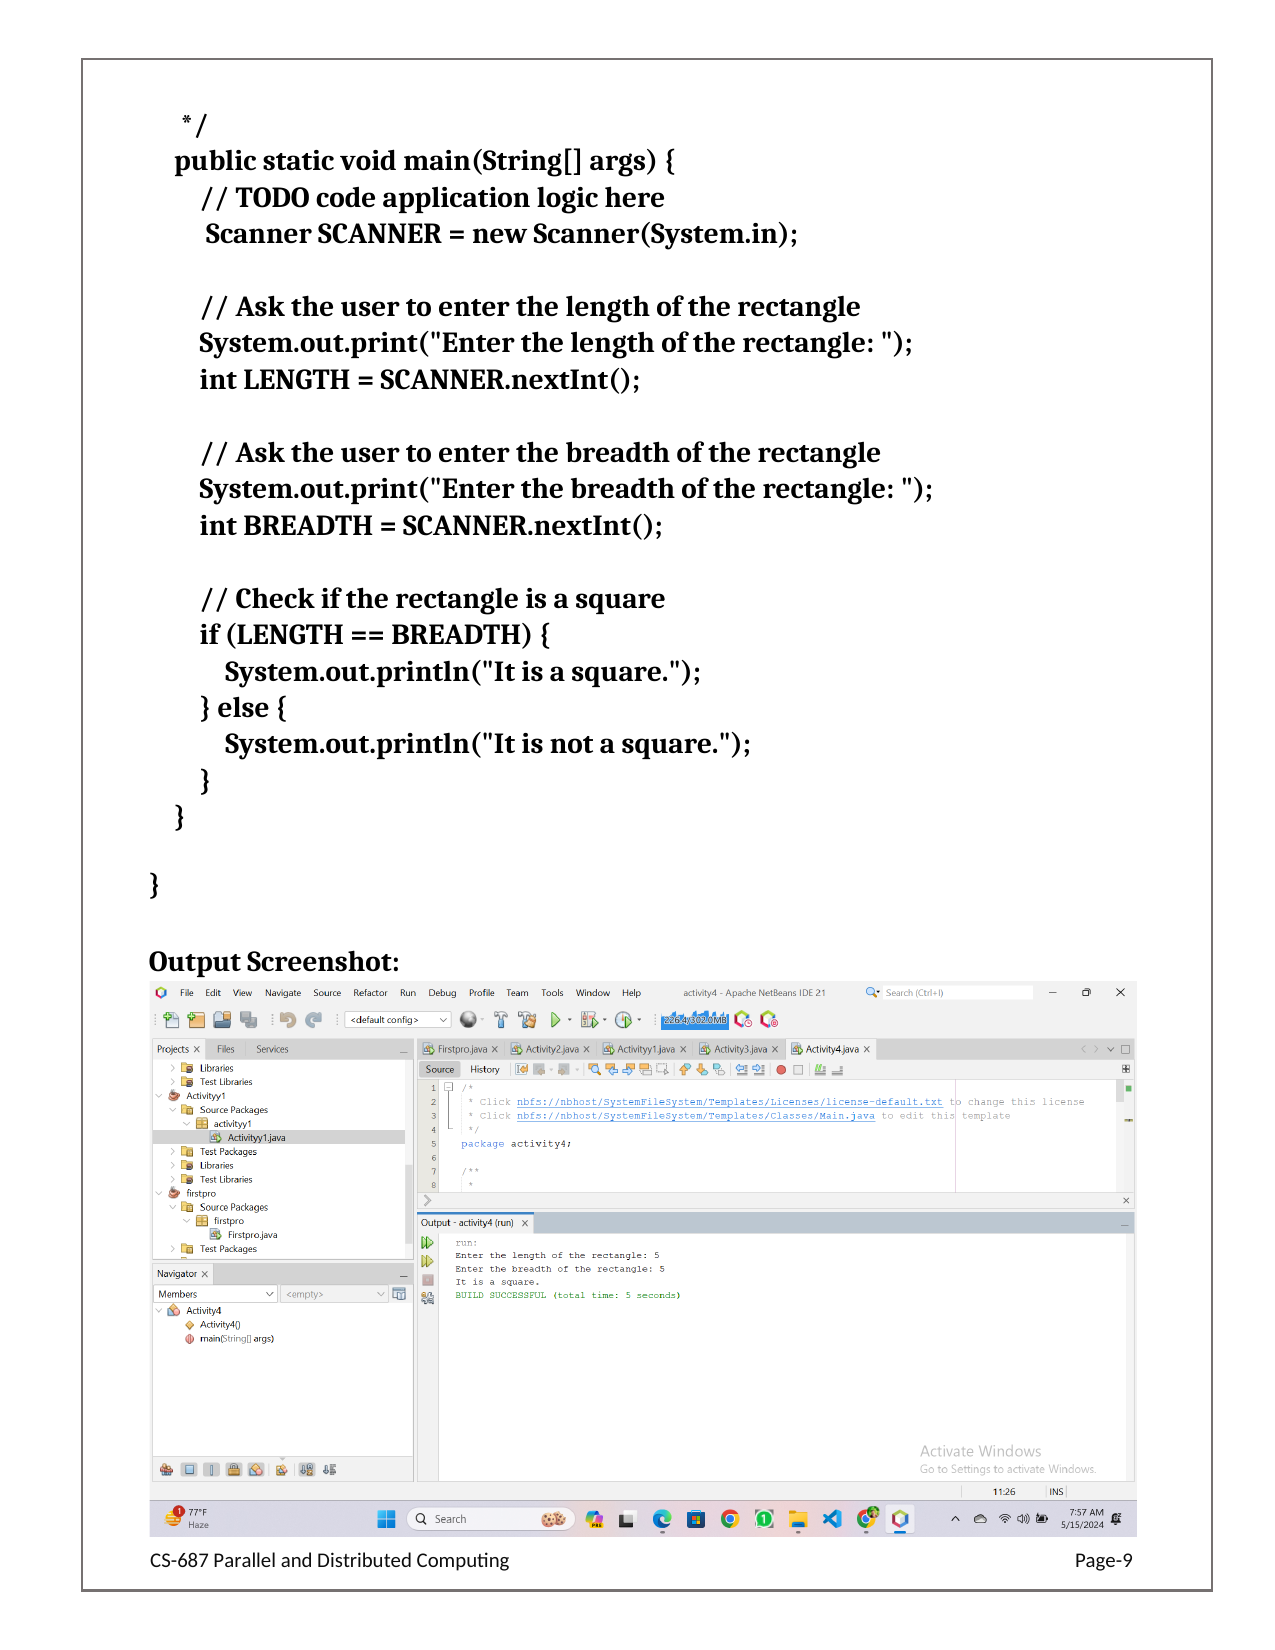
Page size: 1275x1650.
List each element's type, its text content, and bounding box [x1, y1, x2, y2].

text int BREADTH = SCANNER.nextInt(); [148, 509, 1137, 542]
text System.out.print("Enter the length of the rectangle: "); [148, 327, 1137, 360]
text // Check if the rectangle is a square [148, 582, 1137, 615]
text if (LENGTH == BREADTH) { [148, 618, 1137, 652]
text // Ask the user to enter the length of the rectangle [148, 290, 1137, 324]
picture [149, 981, 1137, 1537]
text // TODO code application logic here [148, 181, 1137, 214]
text public static void main(String[] args) { [148, 144, 1137, 178]
text } [148, 801, 1137, 834]
text System.out.println("It is a square."); [148, 655, 1137, 688]
text */ [148, 108, 1137, 141]
text int LENGTH = SCANNER.nextInt(); [148, 363, 1137, 397]
text System.out.print("Enter the breadth of the rectangle: "); [148, 472, 1137, 506]
text System.out.println("It is not a square."); [148, 728, 1137, 761]
text } [148, 868, 1137, 902]
text } else { [148, 691, 1137, 725]
text } [148, 764, 1137, 798]
text Scanner SCANNER = new Scanner(System.in); [148, 217, 1137, 251]
text // Ask the user to enter the breadth of the rectangle [148, 436, 1137, 469]
